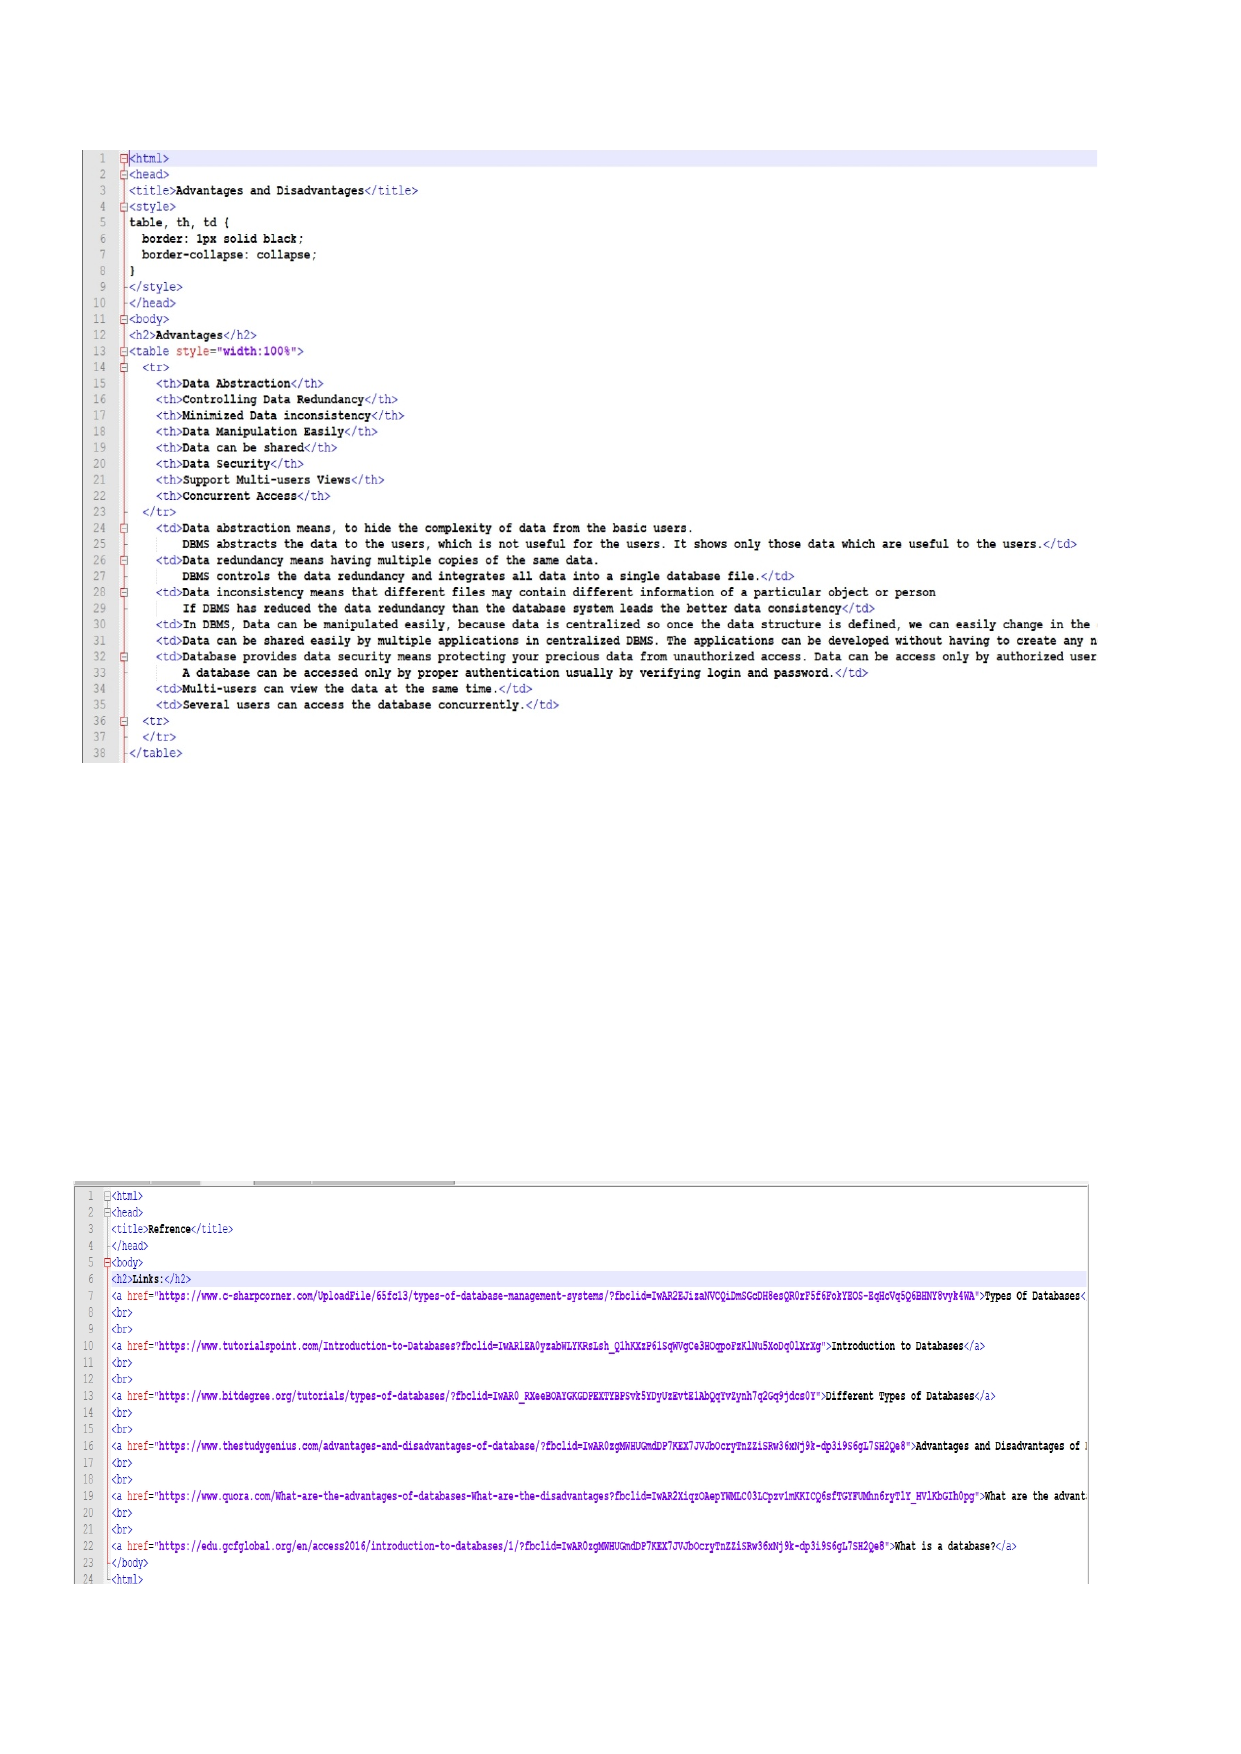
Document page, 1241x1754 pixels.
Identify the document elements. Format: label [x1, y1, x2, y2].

picture [73, 1181, 1089, 1584]
picture [82, 150, 1098, 763]
